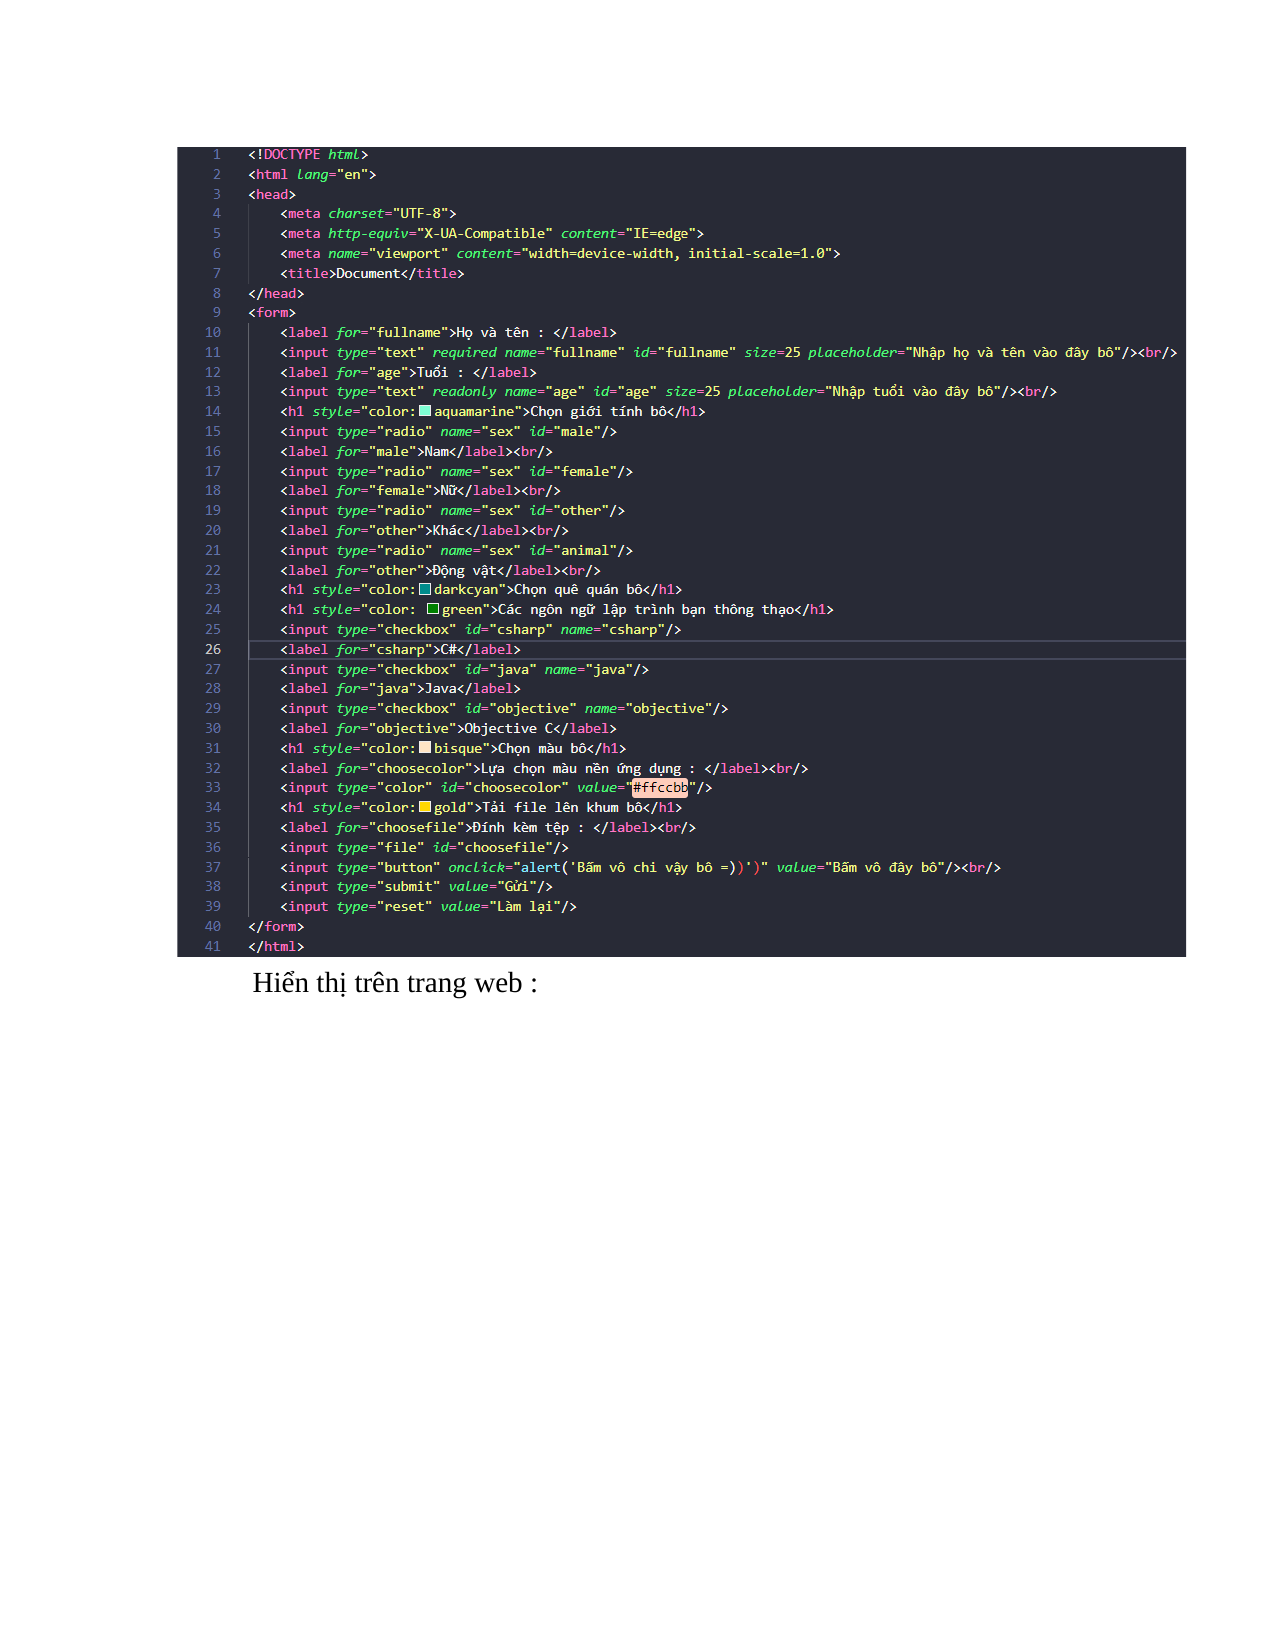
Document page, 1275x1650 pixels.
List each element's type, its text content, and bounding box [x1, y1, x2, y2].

picture [177, 147, 1187, 957]
list Hiển thị trên trang web : [177, 965, 1186, 998]
